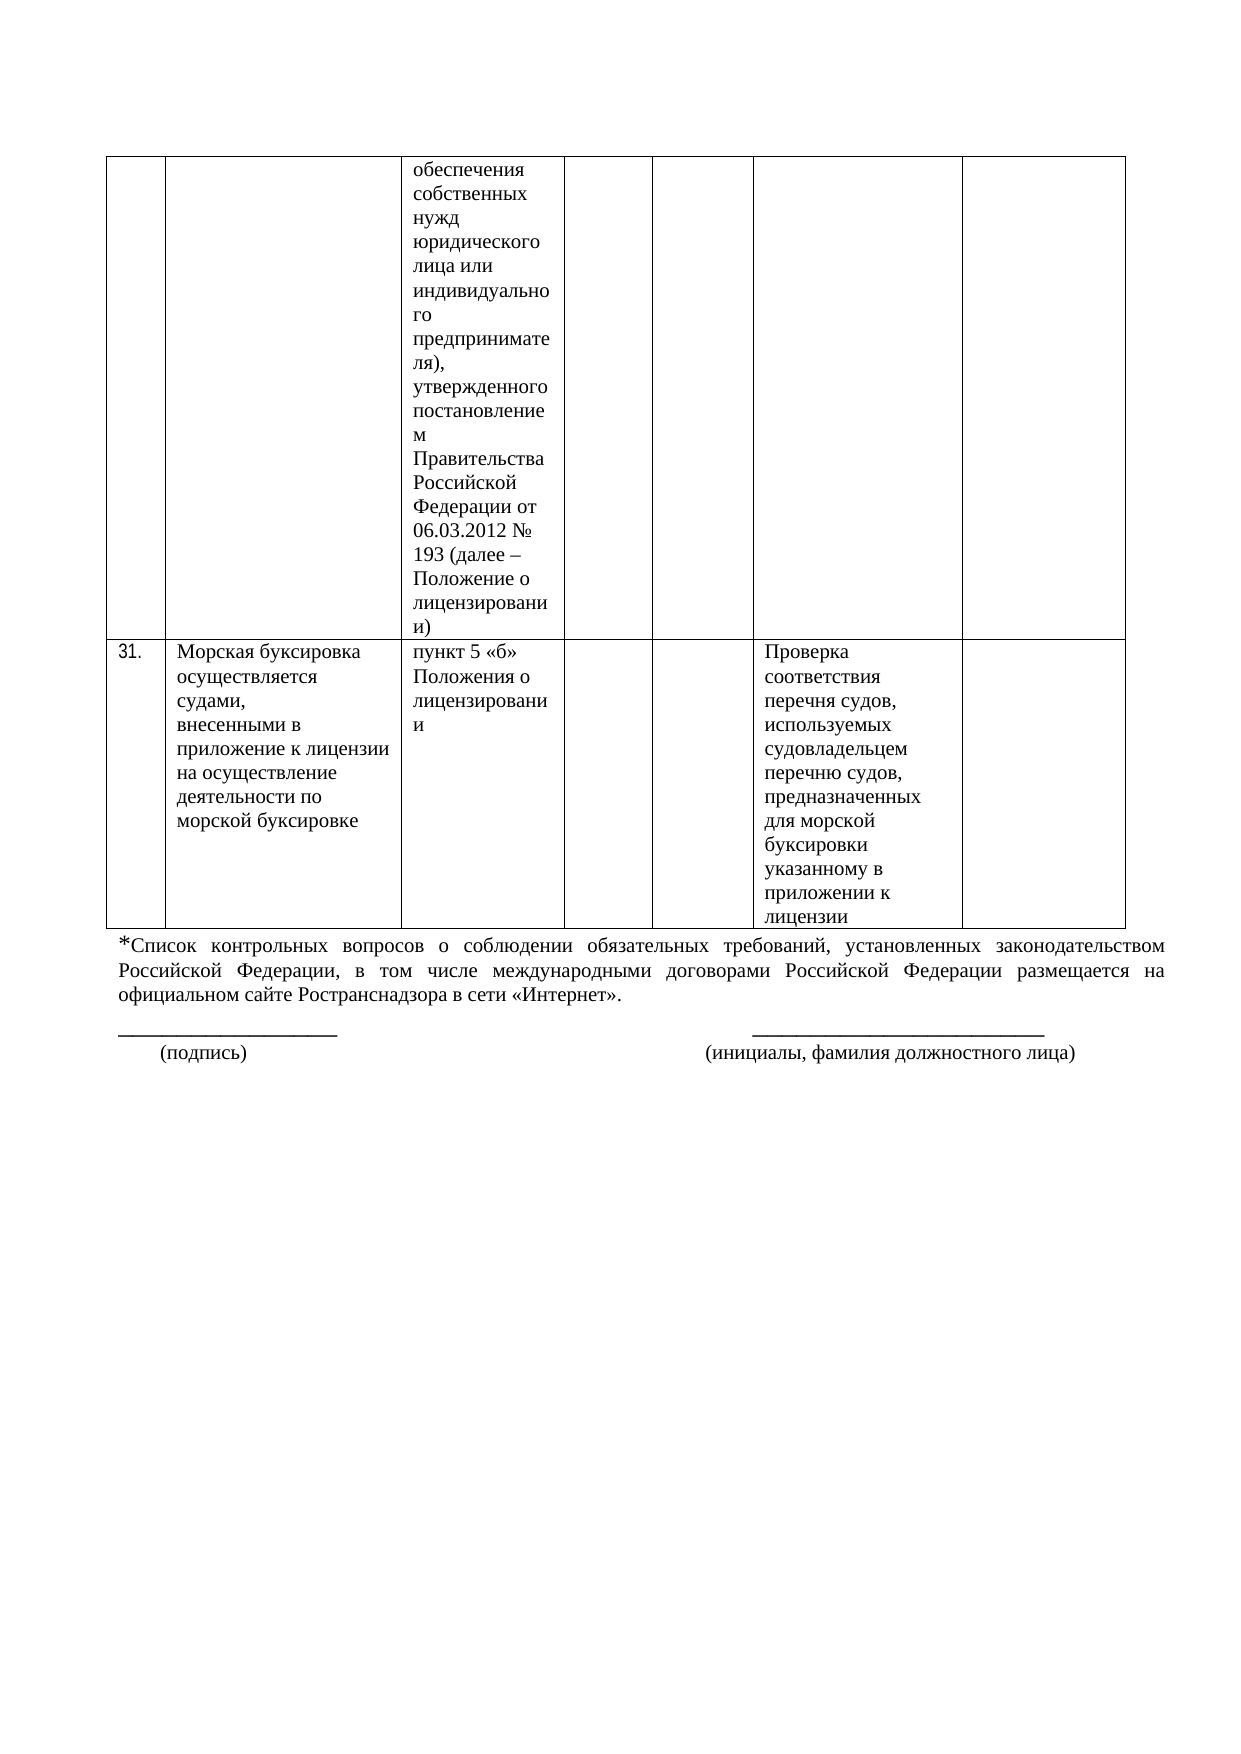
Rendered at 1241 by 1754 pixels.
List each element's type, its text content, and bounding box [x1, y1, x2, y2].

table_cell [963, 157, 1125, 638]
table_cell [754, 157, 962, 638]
text *Список контрольных вопросов о соблюдении обязательных требований, установленных законодательством Российской Федерации, в том числе международными договорами Российской Федерации размещается на официальном сайте Ространснадзора в сети «Интернет». [118, 929, 1167, 1006]
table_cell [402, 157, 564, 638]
text (подпись) (инициалы, фамилия должностного лица) [118, 1040, 1167, 1064]
text _______________ ____________________ [118, 1006, 1167, 1040]
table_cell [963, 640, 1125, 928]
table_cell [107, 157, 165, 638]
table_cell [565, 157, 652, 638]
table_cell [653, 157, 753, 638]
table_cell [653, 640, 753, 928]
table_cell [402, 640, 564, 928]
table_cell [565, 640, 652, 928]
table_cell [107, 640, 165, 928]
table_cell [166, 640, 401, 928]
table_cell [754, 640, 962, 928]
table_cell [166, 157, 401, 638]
